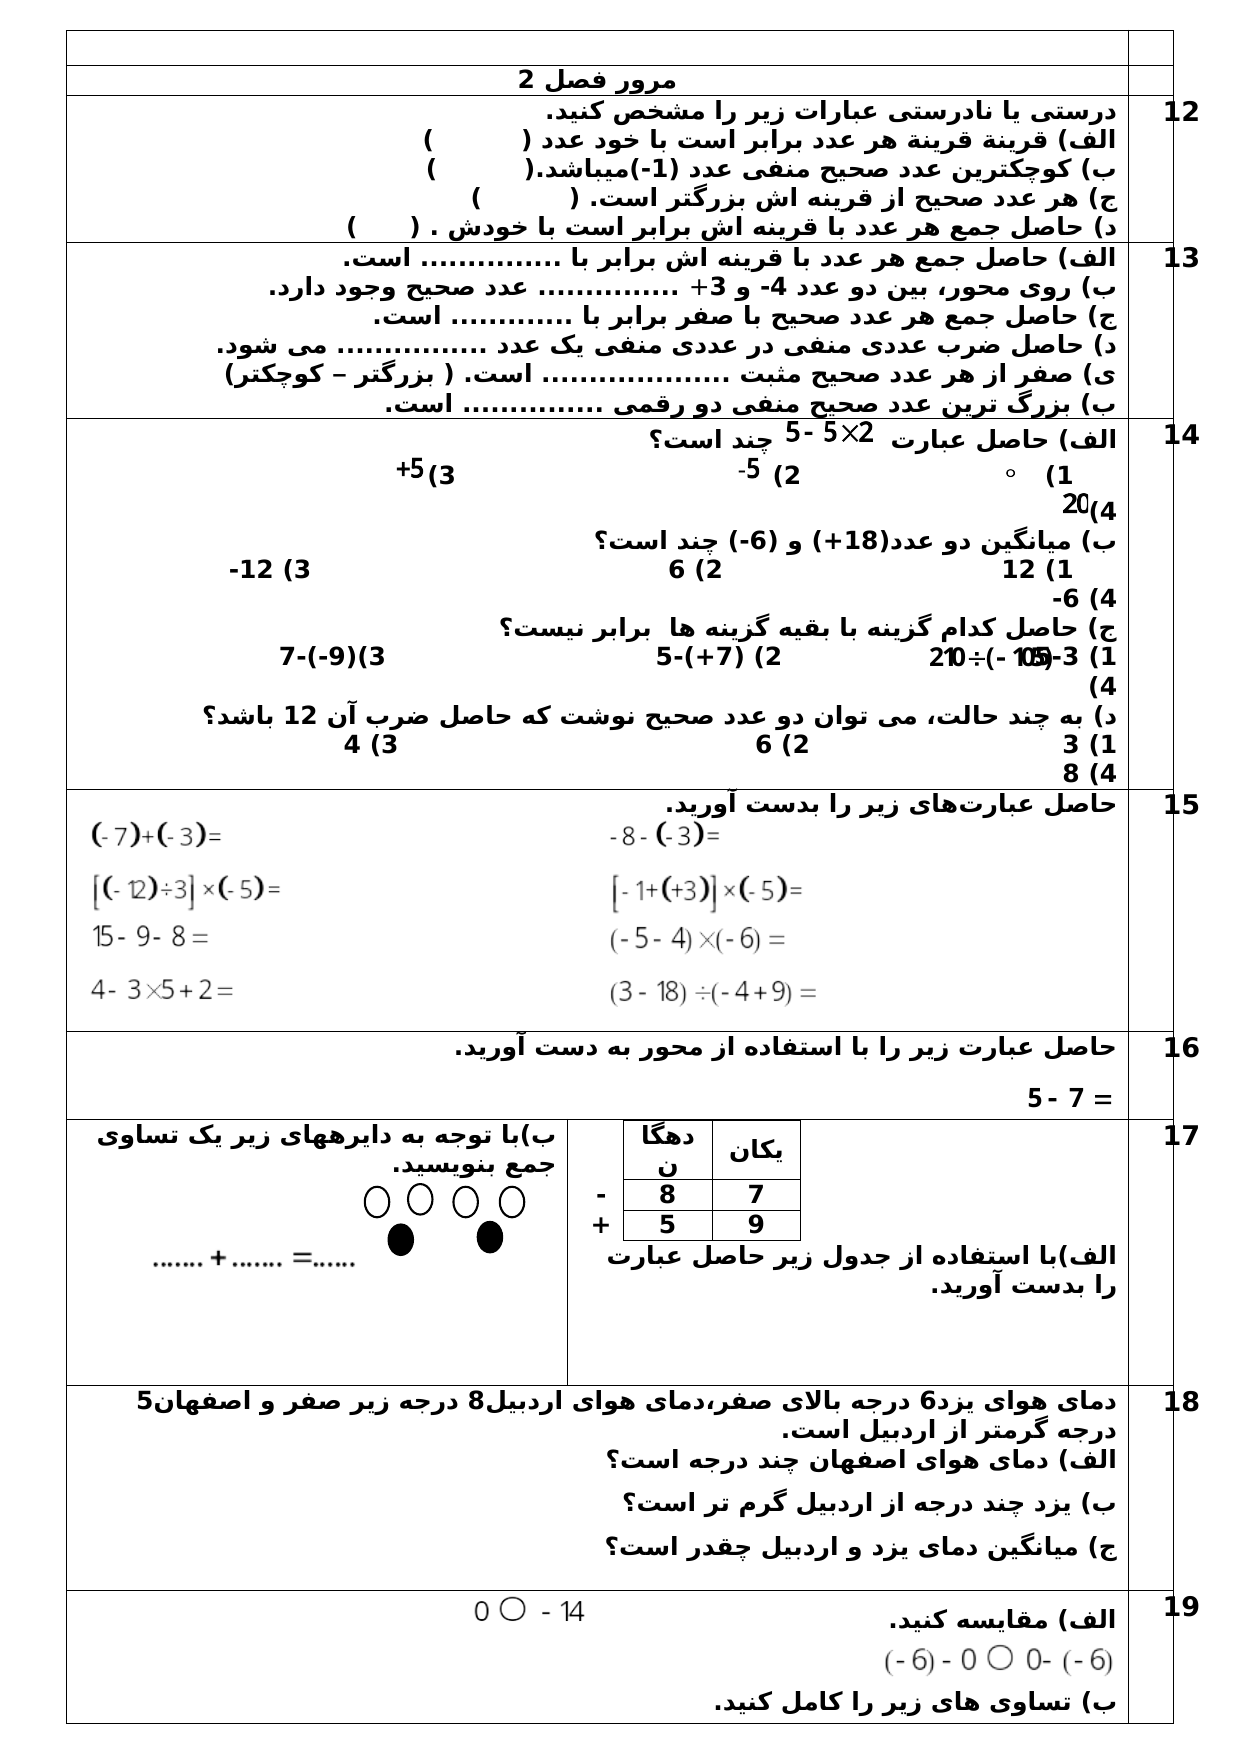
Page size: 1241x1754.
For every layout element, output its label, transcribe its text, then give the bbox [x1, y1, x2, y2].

table_cell دمای هوای یزد6 درجه بالای صفر،دمای هوای اردبیل8 درجه زیر صفر و اصفهان5 درجه گرمتر از اردبیل است. الف) دمای هوای اصفهان چند درجه است؟ ب) یزد چند درجه از اردبیل گرم تر است؟ ج) میانگین دمای یزد و اردبیل چقدر است؟ [67, 1386, 1128, 1590]
table_cell الف)با استفاده از جدول زیر حاصل عبارت را بدست آورید. [568, 1120, 1128, 1385]
table_cell [1129, 66, 1173, 95]
table_cell مرور فصل 2 [67, 66, 1128, 95]
table_cell [1129, 1032, 1173, 1119]
table_cell [1129, 96, 1173, 242]
table_cell الف) حاصل عبارت چند است؟ 1) 2) 3) 4) ب) میانگین دو عدد(18+) و (6-) چند است؟ 1) 12 2) 6 3) 12- 4) 6- ج) حاصل کدام گزینه با بقیه گزینه ها برابر نیست؟ 1) 5-3 2) (7+)-5 3)(9-)-7 4) د) به چند حالت، می توان دو عدد صحیح نوشت که حاصل ضرب آن 12 باشد؟ 1) 3 2) 6 3) 4 4) 8 [67, 419, 1128, 788]
table_cell [1129, 790, 1173, 1031]
table_cell [1129, 419, 1173, 788]
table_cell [67, 31, 1128, 65]
table_cell [1129, 243, 1173, 418]
table_cell درستی یا نادرستی عبارات زیر را مشخص کنید. الف) قرینة قرینة هر عدد برابر است با خود عدد ( ) ب) کوچکترین عدد صحیح منفی عدد (1-)میباشد.( ) ج) هر عدد صحیح از قرینه اش بزرگتر است. ( ) د) حاصل جمع هر عدد با قرینه اش برابر است با خودش . ( ) [67, 96, 1128, 242]
table_cell حاصل عبارت‌های زیر را بدست آورید. [67, 790, 1128, 1031]
table_cell [1129, 31, 1173, 65]
table_cell [1129, 1120, 1173, 1385]
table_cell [67, 1591, 1128, 1723]
table_cell [1129, 1386, 1173, 1590]
table_cell الف) حاصل جمع هر عدد با قرینه اش برابر با ............... است. ب) روی محور، بین دو عدد 4- و 3+ ............... عدد صحیح وجود دارد. ج) حاصل جمع هر عدد صحیح با صفر برابر با ............. است. د) حاصل ضرب عددی منفی در عددی منفی یک عدد ................ می شود. ی) صفر از هر عدد صحیح مثبت .................... است. ( بزرگتر – کوچکتر) ب) بزرگ ترین عدد صحیح منفی دو رقمی ............... است. [67, 243, 1128, 418]
table_cell حاصل عبارت زیر را با استفاده از محور به دست آورید. [67, 1032, 1128, 1119]
table_cell [1129, 1591, 1173, 1723]
table_cell ب)با توجه به دایرههای زیر یک تساوی جمع بنویسید. [67, 1120, 567, 1385]
